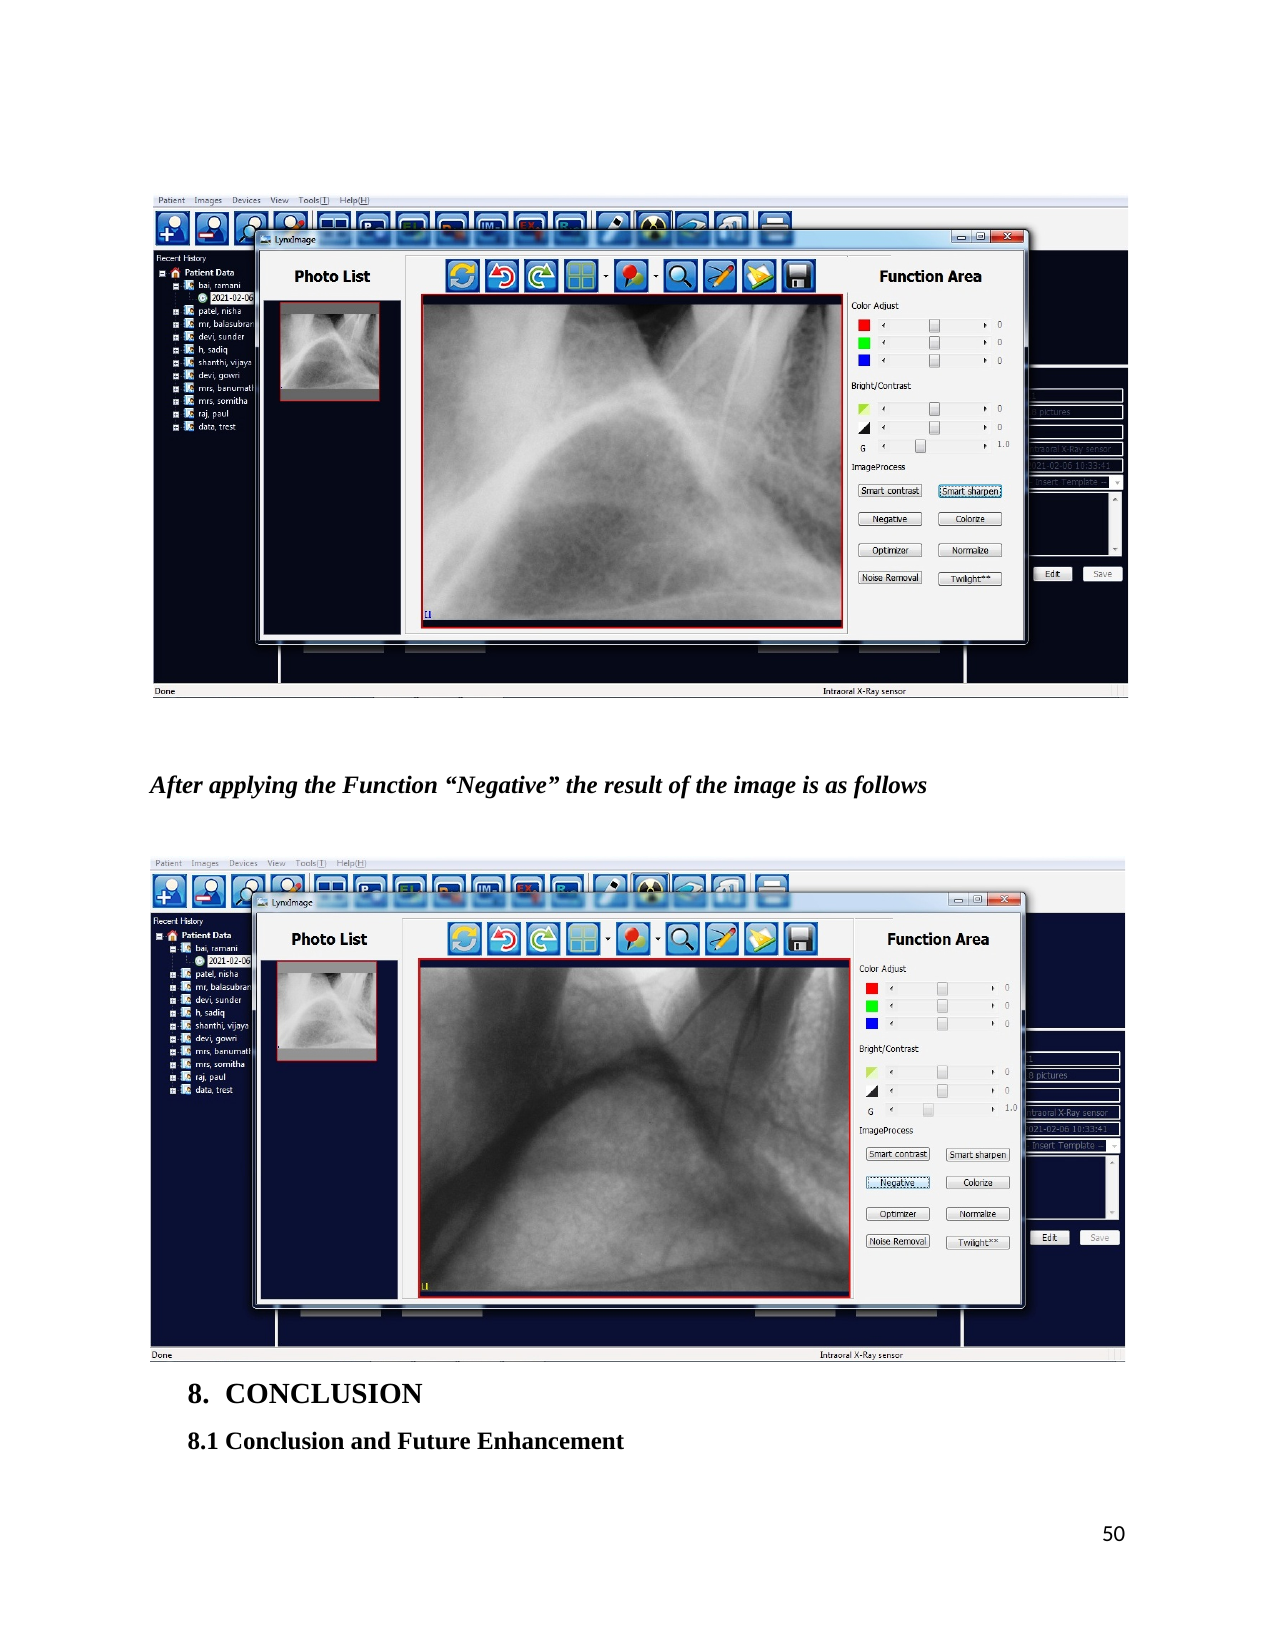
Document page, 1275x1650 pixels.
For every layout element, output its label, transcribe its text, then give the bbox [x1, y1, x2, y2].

text 8.1 Conclusion and Future Enhancement [187, 1426, 1125, 1455]
picture [153, 193, 1129, 698]
text After applying the Function “Negative” the result of the image is as follows [150, 770, 1125, 798]
picture [150, 856, 1125, 1362]
list CONCLUSION [187, 1376, 1125, 1409]
